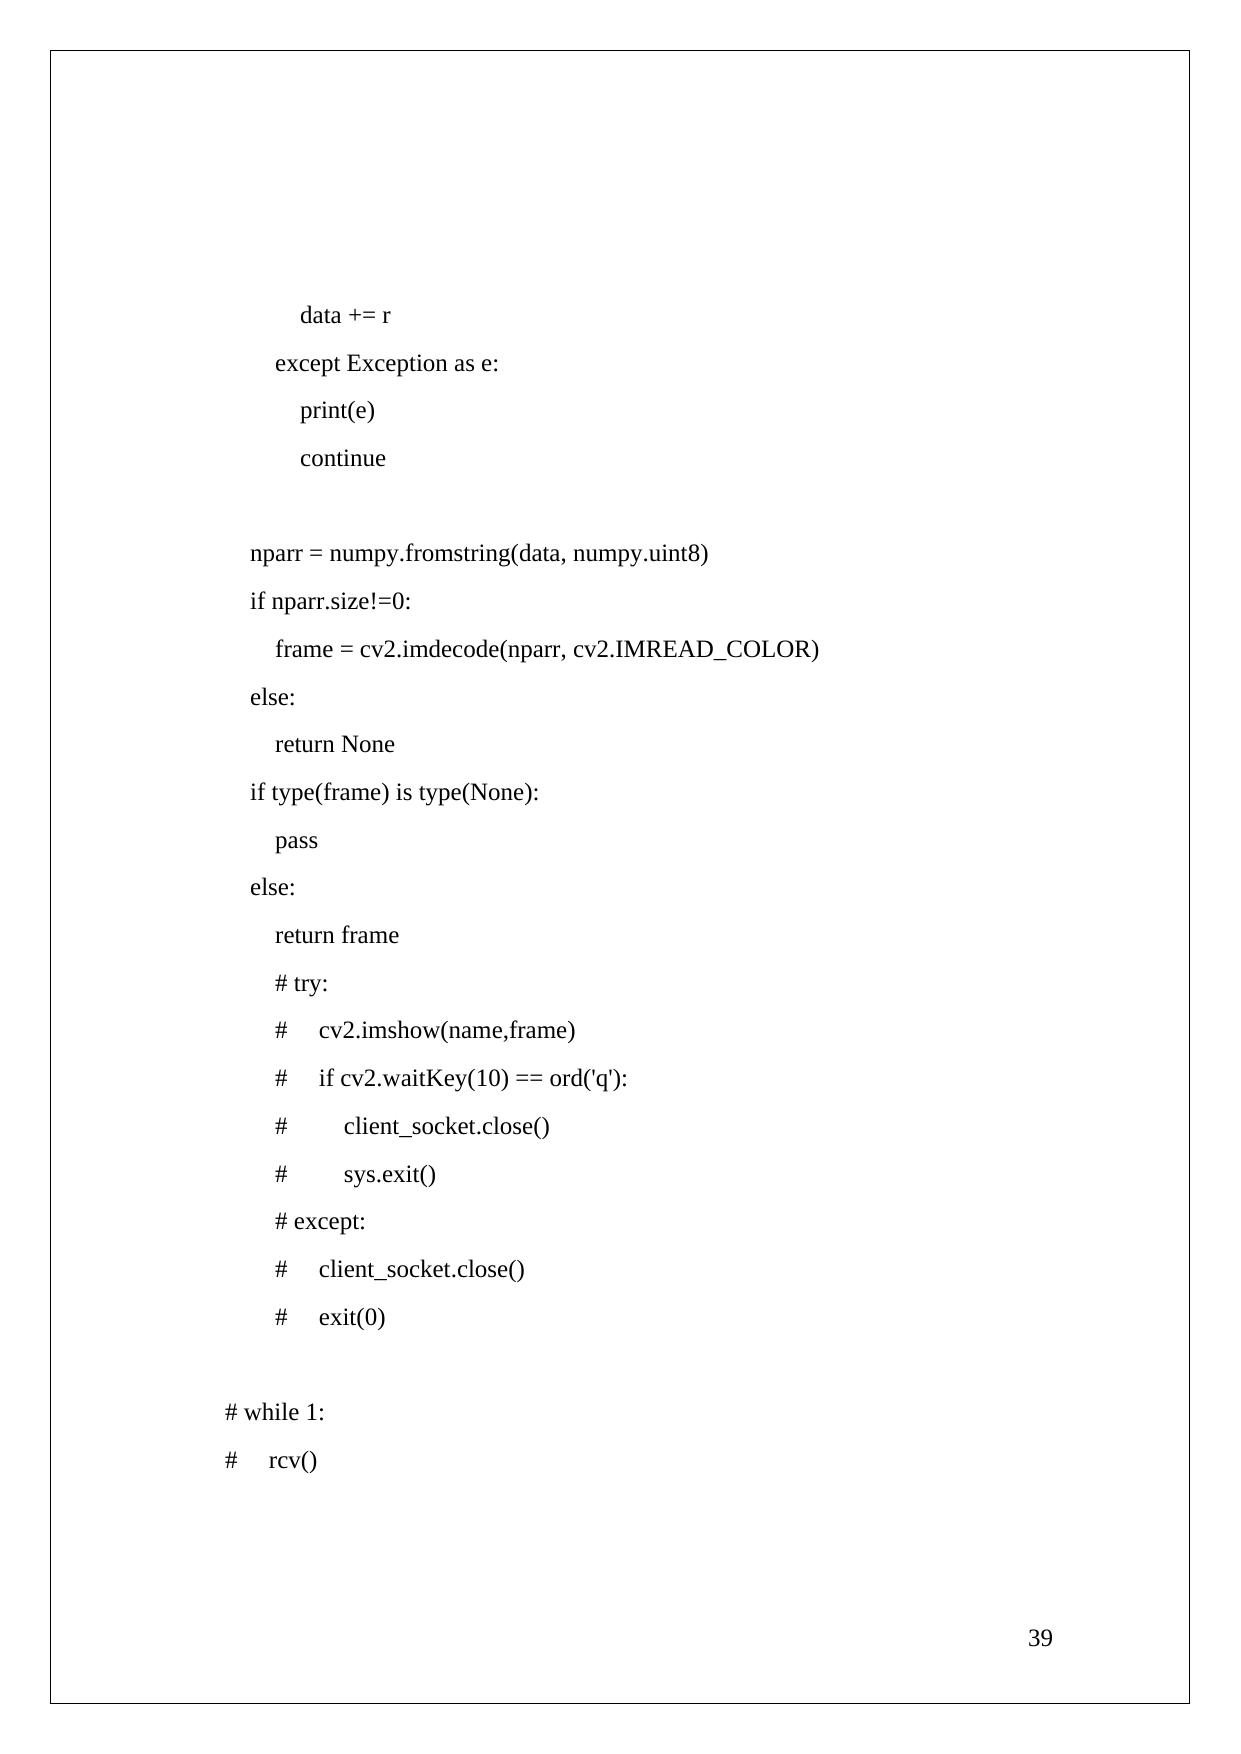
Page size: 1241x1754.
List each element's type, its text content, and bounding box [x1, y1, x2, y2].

text # try: [225, 968, 1053, 997]
text # rcv() [225, 1445, 1053, 1474]
text # if cv2.waitKey(10) == ord('q'): [225, 1063, 1053, 1092]
text # exit(0) [225, 1302, 1053, 1331]
text data += r [225, 300, 1053, 329]
text # client_socket.close() [225, 1111, 1053, 1140]
text # sys.exit() [225, 1159, 1053, 1187]
text if type(frame) is type(None): [225, 777, 1053, 806]
text return frame [225, 920, 1053, 949]
text except Exception as e: [225, 348, 1053, 376]
text # client_socket.close() [225, 1254, 1053, 1283]
text return None [225, 729, 1053, 758]
text # except: [225, 1206, 1053, 1235]
text # cv2.imshow(name,frame) [225, 1016, 1053, 1044]
text else: [225, 872, 1053, 901]
text pass [225, 825, 1053, 853]
text continue [225, 443, 1053, 472]
text frame = cv2.imdecode(nparr, cv2.IMREAD_COLOR) [225, 634, 1053, 663]
text # while 1: [225, 1397, 1053, 1426]
text nparr = numpy.fromstring(data, numpy.uint8) [225, 538, 1053, 567]
text else: [225, 682, 1053, 710]
text print(e) [225, 395, 1053, 424]
text if nparr.size!=0: [225, 586, 1053, 615]
